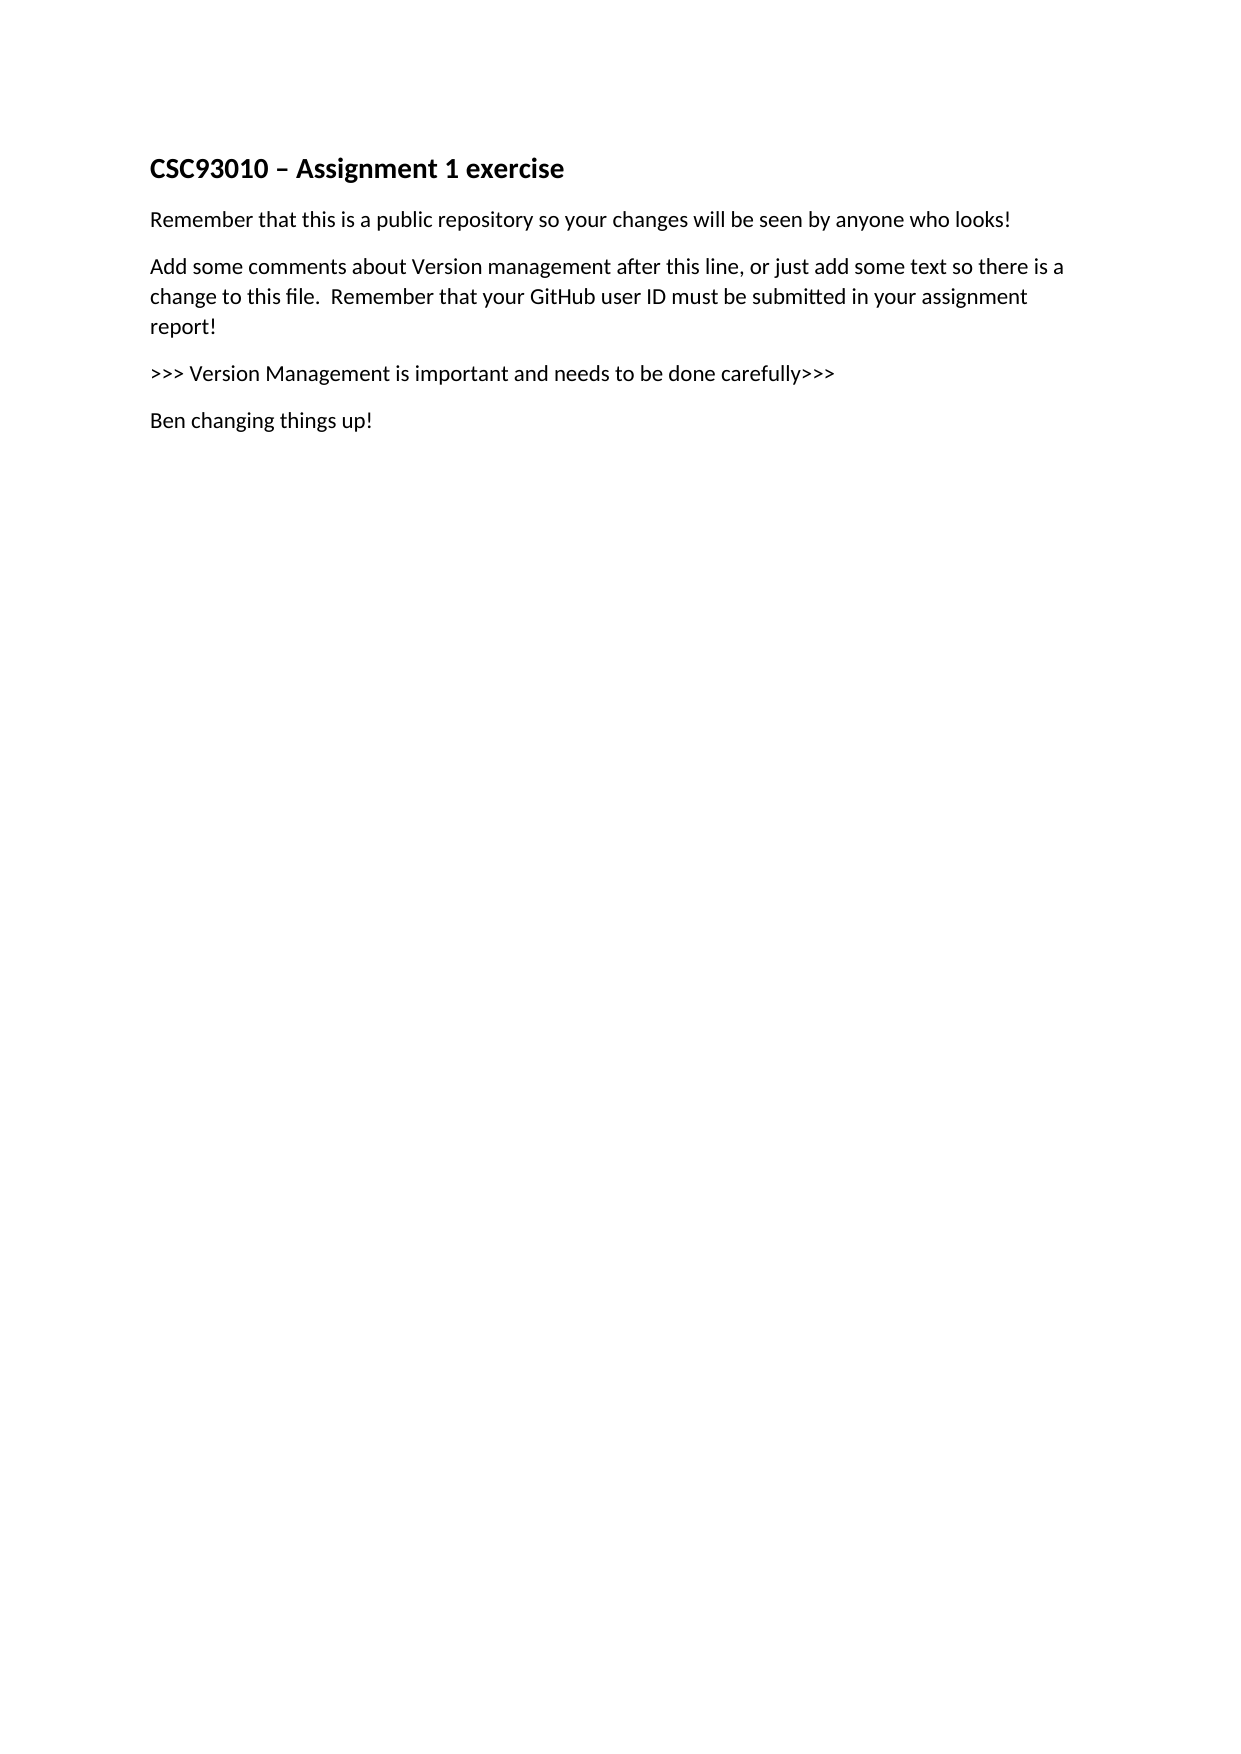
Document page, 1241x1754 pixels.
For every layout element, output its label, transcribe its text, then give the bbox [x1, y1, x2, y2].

text Add some comments about Version management after this line, or just add some text so there is a change to this file. Remember that your GitHub user ID must be submitted in your assignment report! [150, 252, 1090, 340]
text CSC93010 – Assignment 1 exercise [150, 150, 1090, 186]
text Remember that this is a public repository so your changes will be seen by anyone who looks! [150, 205, 1090, 233]
text Ben changing things up! [150, 406, 1090, 434]
text >>> Version Management is important and needs to be done carefully>>> [150, 359, 1090, 387]
